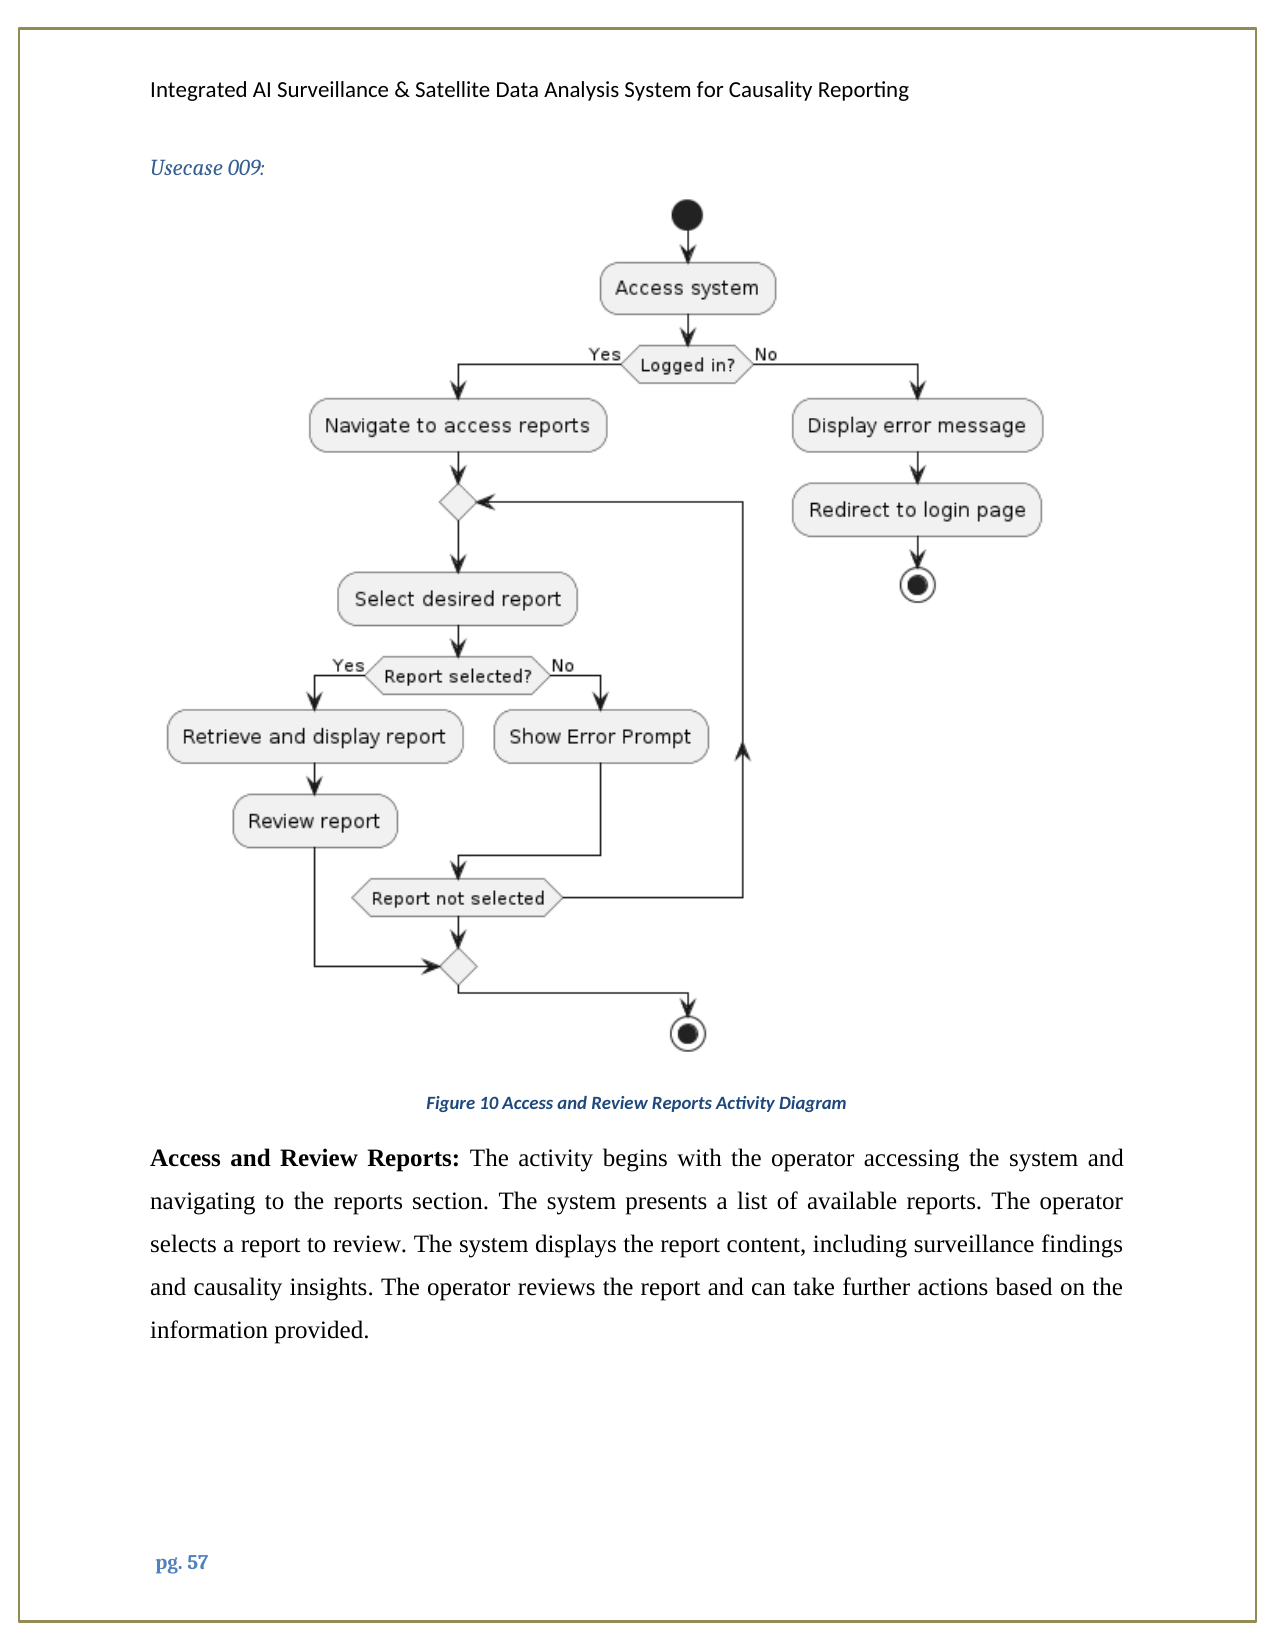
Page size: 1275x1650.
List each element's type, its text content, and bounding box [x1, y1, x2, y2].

text Figure 10 Access and Review Reports Activity Diagram [150, 1091, 1125, 1114]
subtitle Usecase 009: [150, 154, 1125, 181]
text Access and Review Reports: The activity begins with the operator accessing the system and navigating to the reports section. The system presents a list of available reports. The operator selects a report to review. The system displays the report content, including surveillance findings and causality insights. The operator reviews the report and can take further actions based on the information provided. [150, 1143, 1125, 1344]
picture [150, 184, 1058, 1066]
